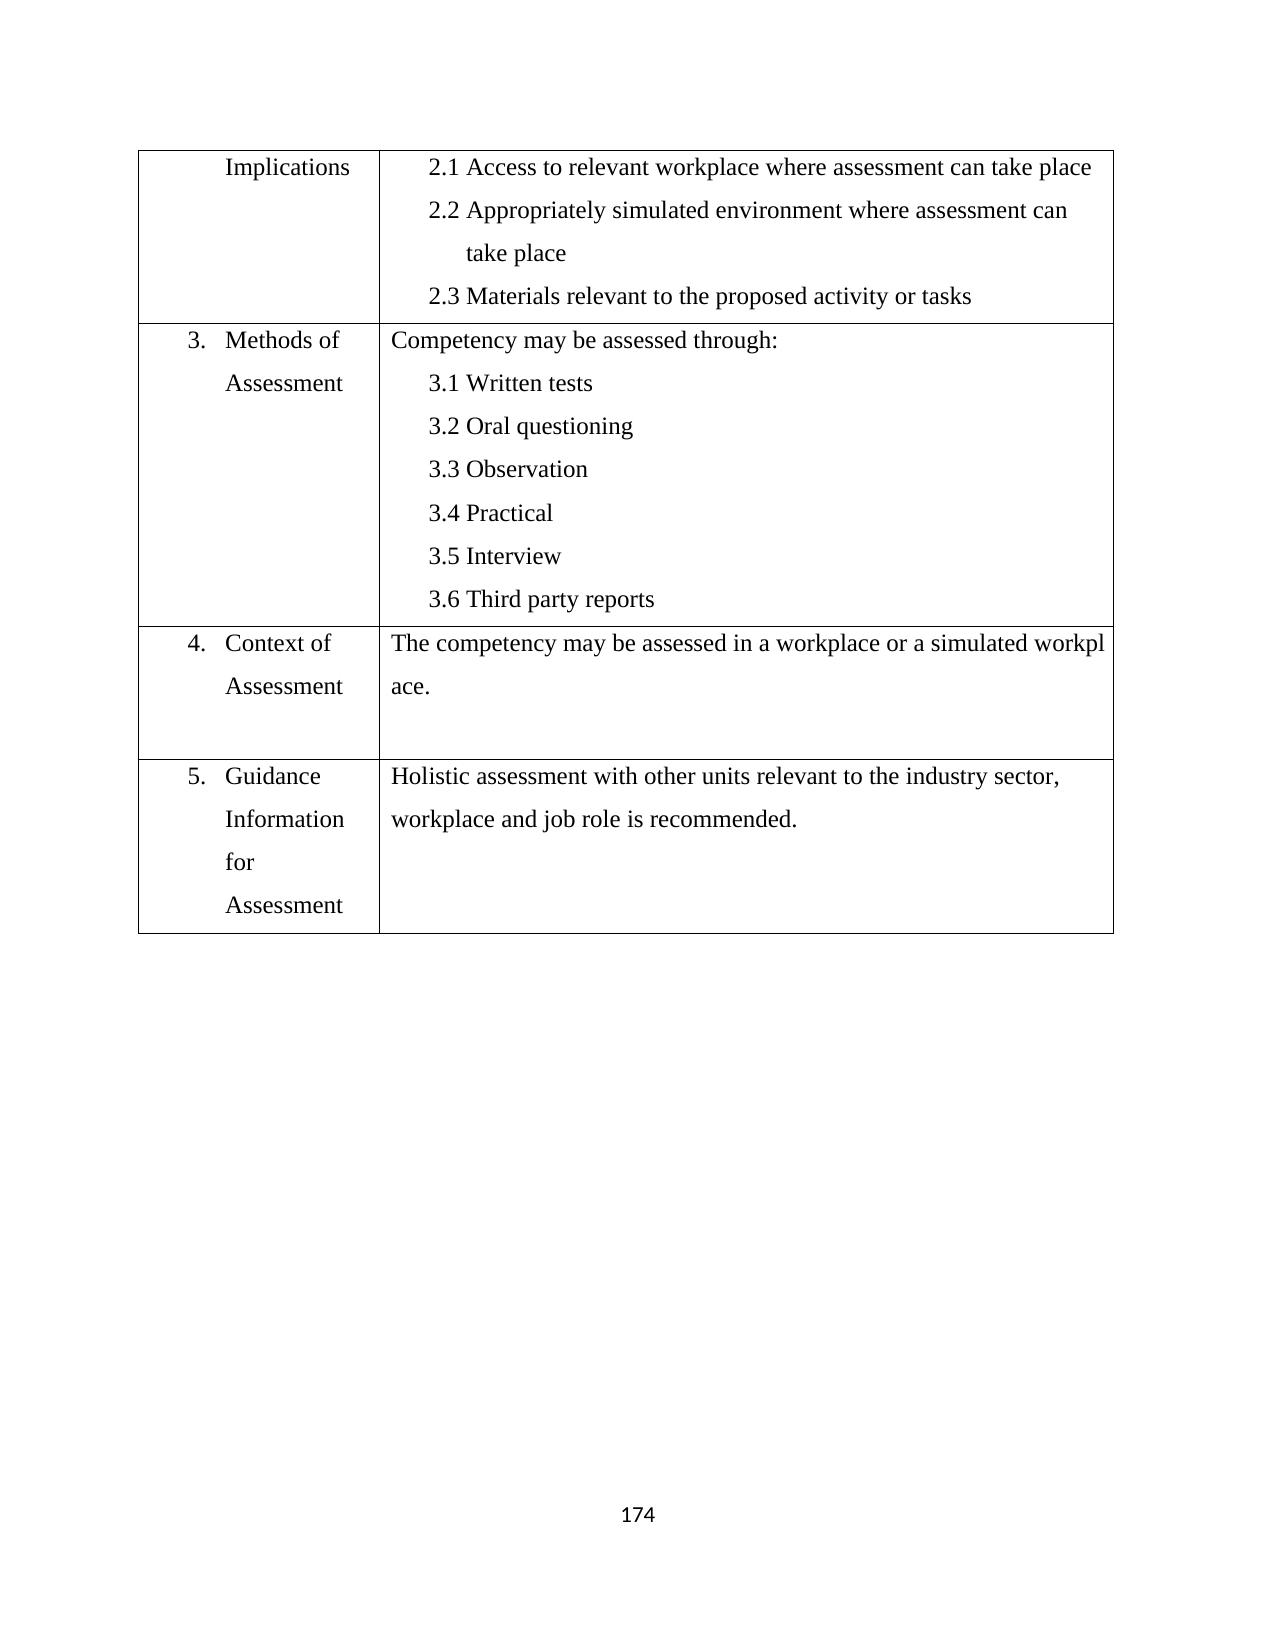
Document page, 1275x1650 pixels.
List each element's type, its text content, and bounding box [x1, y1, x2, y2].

table_cell Methods of Assessment [139, 324, 379, 626]
table_cell Guidance Information for Assessment [139, 760, 379, 932]
table_cell Competency may be assessed through: Written tests Oral questioning Observation Practical Interview Third party reports [380, 324, 1113, 626]
table_cell Holistic assessment with other units relevant to the industry sector, workplace and job role is recommended. [380, 760, 1113, 932]
table_cell The competency may be assessed in a workplace or a simulated workplace. [380, 627, 1113, 759]
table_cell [380, 151, 1113, 323]
table_cell Context of Assessment [139, 627, 379, 759]
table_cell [139, 151, 379, 323]
